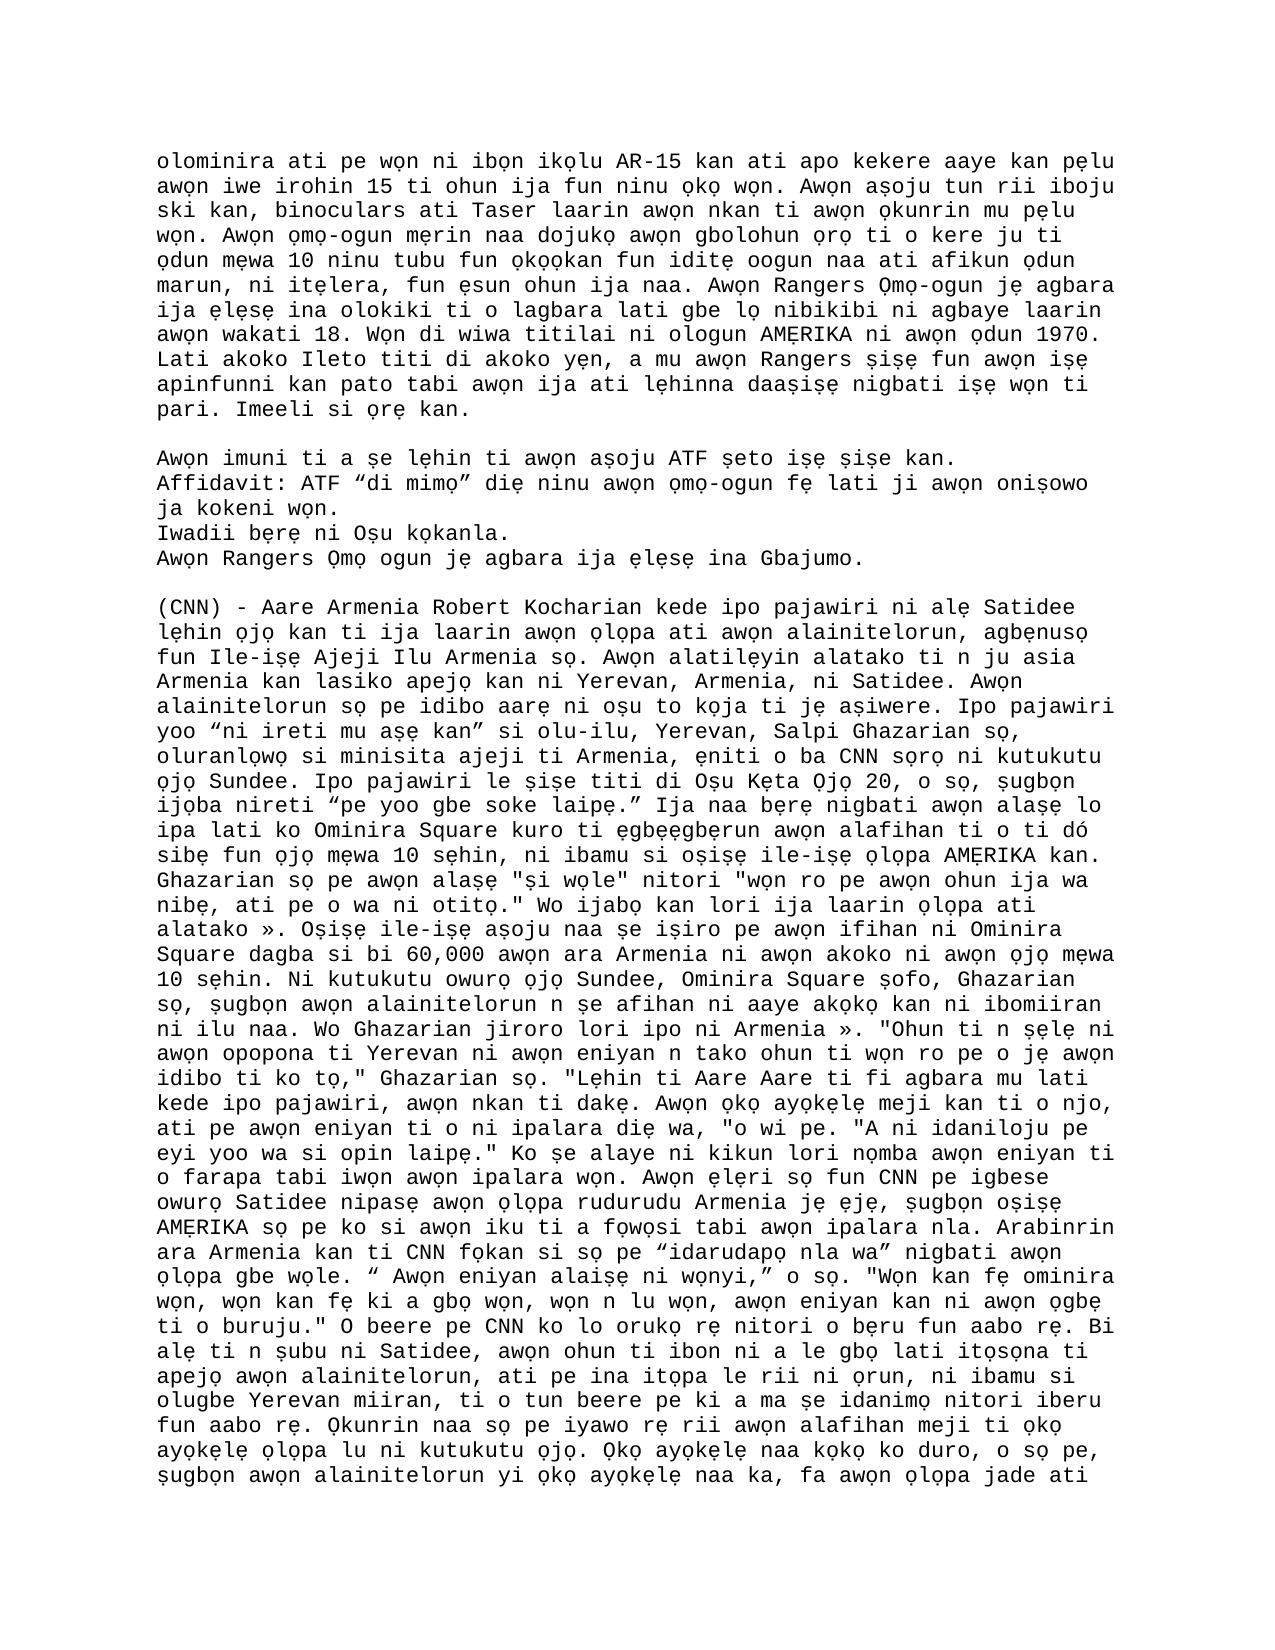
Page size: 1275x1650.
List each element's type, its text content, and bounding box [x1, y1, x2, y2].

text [156, 596, 1118, 1489]
text Awọn Rangers Ọmọ ogun jẹ agbara ija ẹlẹsẹ ina Gbajumo. [156, 547, 1118, 571]
text Affidavit: ATF “di mimọ” diẹ ninu awọn ọmọ-ogun fẹ lati ji awọn oniṣowo ja kokeni wọn. [156, 472, 1118, 522]
text Iwadii bẹrẹ ni Oṣu kọkanla. [156, 522, 1118, 547]
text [156, 150, 1118, 423]
text Awọn imuni ti a ṣe lẹhin ti awọn aṣoju ATF ṣeto iṣẹ ṣiṣe kan. [156, 447, 1118, 472]
